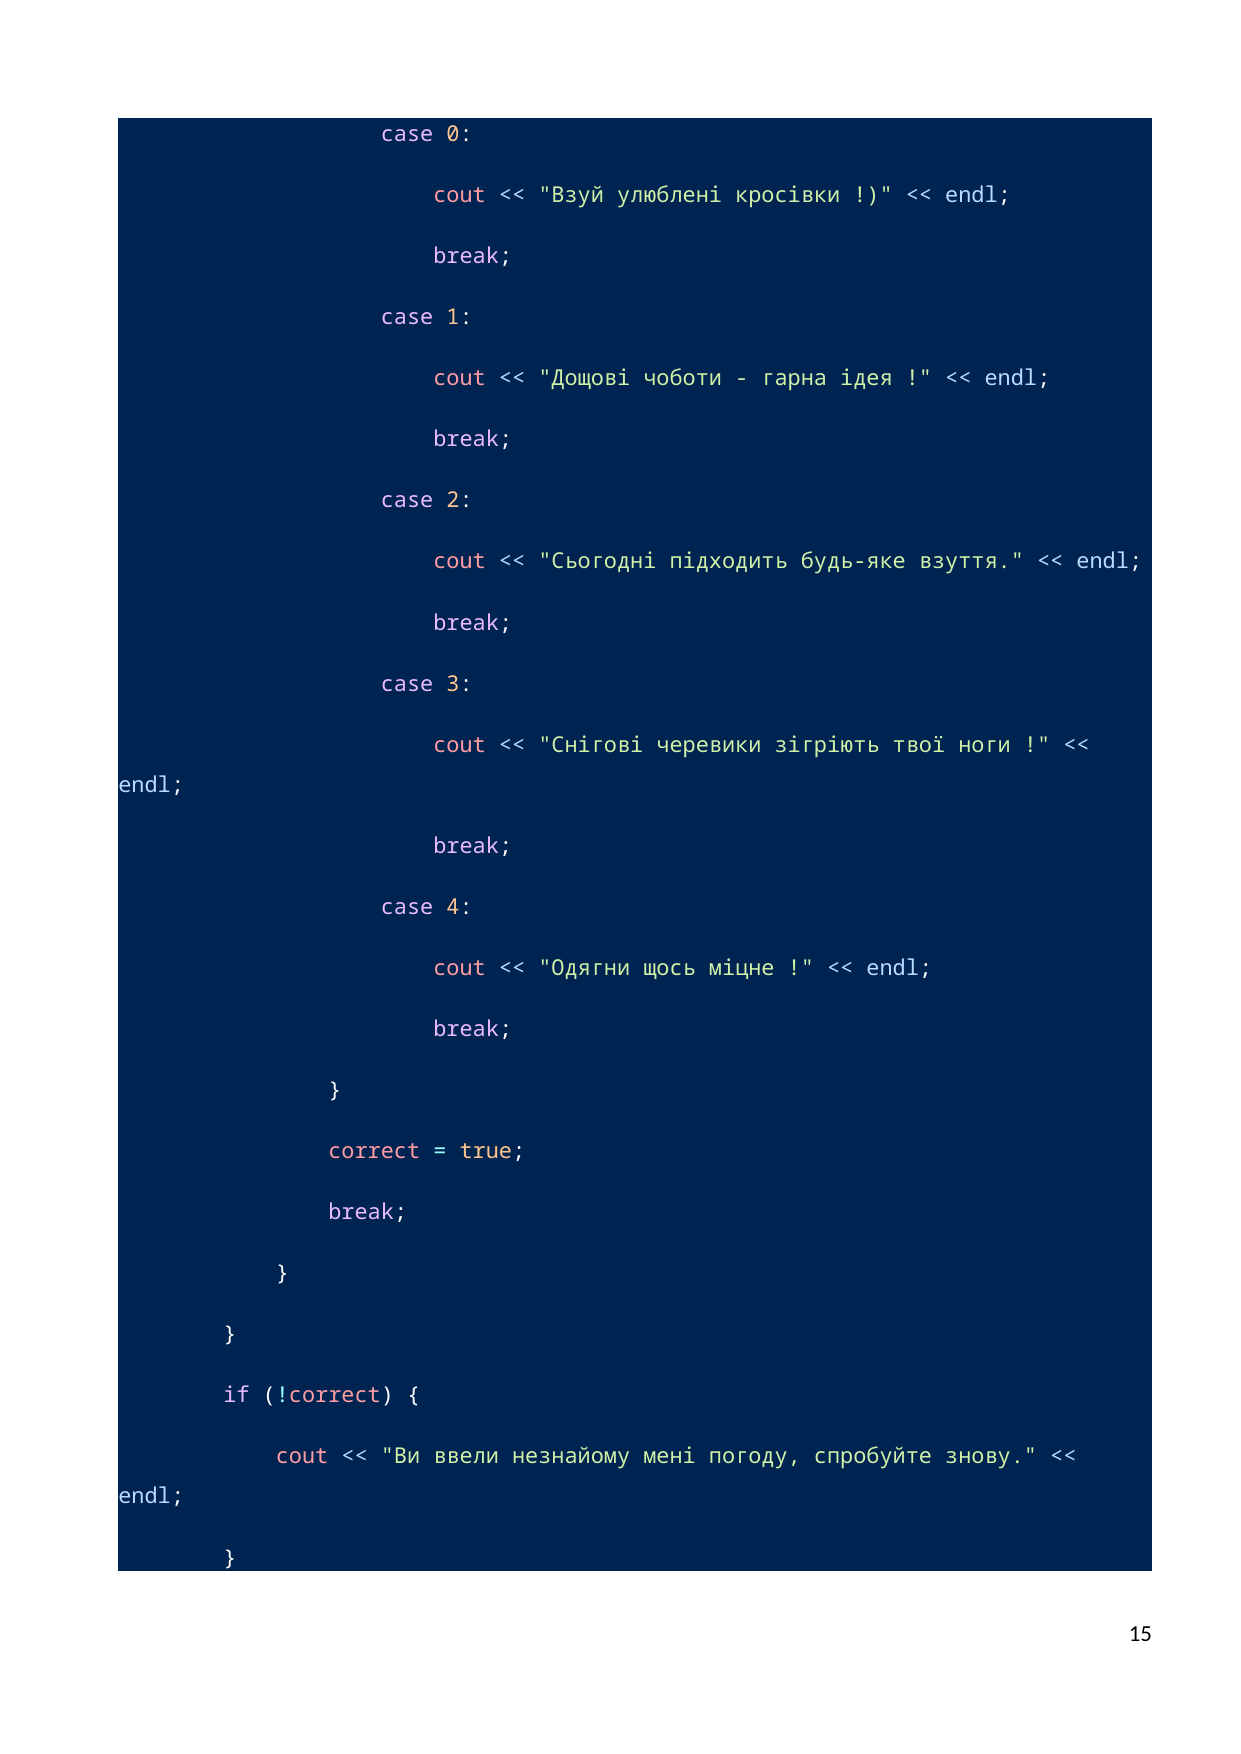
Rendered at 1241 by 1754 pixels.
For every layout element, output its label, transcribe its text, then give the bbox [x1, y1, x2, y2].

text break; [118, 1196, 1152, 1226]
text cout << "Взуй улюблені кросівки !)" << endl; [118, 179, 1152, 209]
text } [118, 1074, 1152, 1104]
text } [118, 1257, 1152, 1287]
text break; [118, 423, 1152, 453]
text cout << "Дощові чоботи - гарна ідея !" << endl; [118, 362, 1152, 392]
text cout << "Снігові черевики зігріють твої ноги !" << endl; [118, 728, 1152, 798]
text case 3: [118, 667, 1152, 697]
text } [118, 1541, 1152, 1571]
text cout << "Одягни щось міцне !" << endl; [118, 952, 1152, 982]
text break; [118, 606, 1152, 636]
text correct = true; [118, 1135, 1152, 1165]
text } [118, 1318, 1152, 1348]
text case 4: [118, 891, 1152, 921]
text cout << "Ви ввели незнайому мені погоду, спробуйте знову." << endl; [118, 1440, 1152, 1510]
text case 0: [118, 118, 1152, 148]
text if (!correct) { [118, 1379, 1152, 1409]
text break; [118, 830, 1152, 859]
text break; [118, 1013, 1152, 1043]
text break; [118, 240, 1152, 270]
text cout << "Сьогодні підходить будь-яке взуття." << endl; [118, 545, 1152, 575]
text case 1: [118, 301, 1152, 331]
text case 2: [118, 484, 1152, 514]
